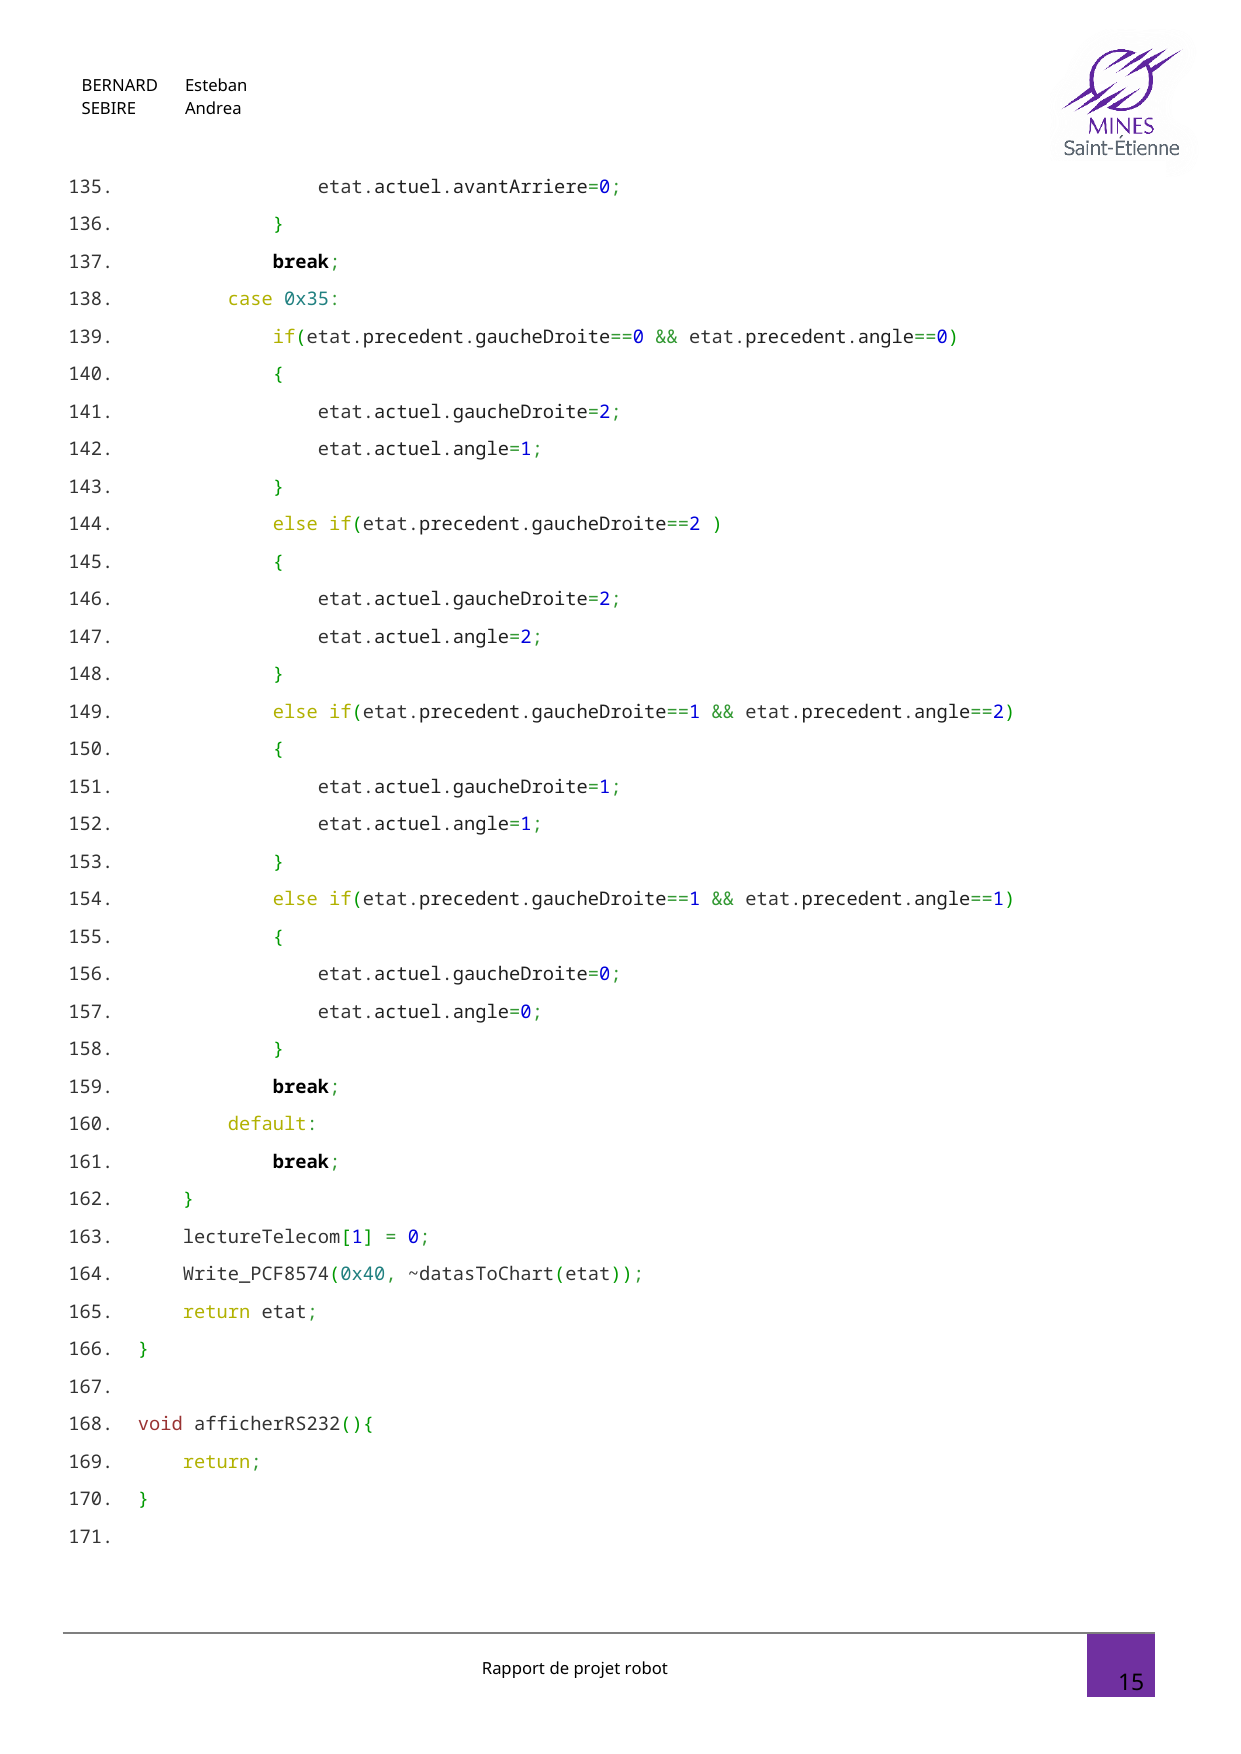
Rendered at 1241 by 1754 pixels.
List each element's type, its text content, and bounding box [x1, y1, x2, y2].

list void afficherRS232(){ [63, 1399, 1166, 1436]
list { [63, 349, 1166, 386]
list } [63, 461, 1166, 499]
list else if(etat.precedent.gaucheDroite==1 && etat.precedent.angle==1) [63, 874, 1166, 911]
list etat.actuel.gaucheDroite=0; [63, 949, 1166, 986]
list if(etat.precedent.gaucheDroite==0 && etat.precedent.angle==0) [63, 311, 1166, 349]
list } [63, 649, 1166, 686]
list } [63, 1474, 1166, 1511]
list } [63, 836, 1166, 874]
list etat.actuel.avantArriere=0; [63, 161, 1166, 199]
list case 0x35: [63, 274, 1166, 311]
list else if(etat.precedent.gaucheDroite==2 ) [63, 499, 1166, 536]
list } [63, 1324, 1166, 1361]
list etat.actuel.gaucheDroite=2; [63, 574, 1166, 611]
list } [63, 1174, 1166, 1211]
list { [63, 536, 1166, 574]
picture [1050, 29, 1199, 179]
list etat.actuel.angle=2; [63, 611, 1166, 649]
list break; [63, 1061, 1166, 1099]
list { [63, 911, 1166, 949]
list lectureTelecom[1] = 0; [63, 1211, 1166, 1249]
list etat.actuel.angle=1; [63, 424, 1166, 461]
list } [63, 1024, 1166, 1061]
list } [63, 199, 1166, 236]
list return etat; [63, 1286, 1166, 1324]
list break; [63, 236, 1166, 274]
list break; [63, 1136, 1166, 1174]
list Write_PCF8574(0x40, ~datasToChart(etat)); [63, 1249, 1166, 1286]
list return; [63, 1436, 1166, 1474]
list etat.actuel.angle=1; [63, 799, 1166, 836]
list etat.actuel.angle=0; [63, 986, 1166, 1024]
list etat.actuel.gaucheDroite=1; [63, 761, 1166, 799]
list else if(etat.precedent.gaucheDroite==1 && etat.precedent.angle==2) [63, 686, 1166, 724]
list { [63, 724, 1166, 761]
list default: [63, 1099, 1166, 1136]
list etat.actuel.gaucheDroite=2; [63, 386, 1166, 424]
